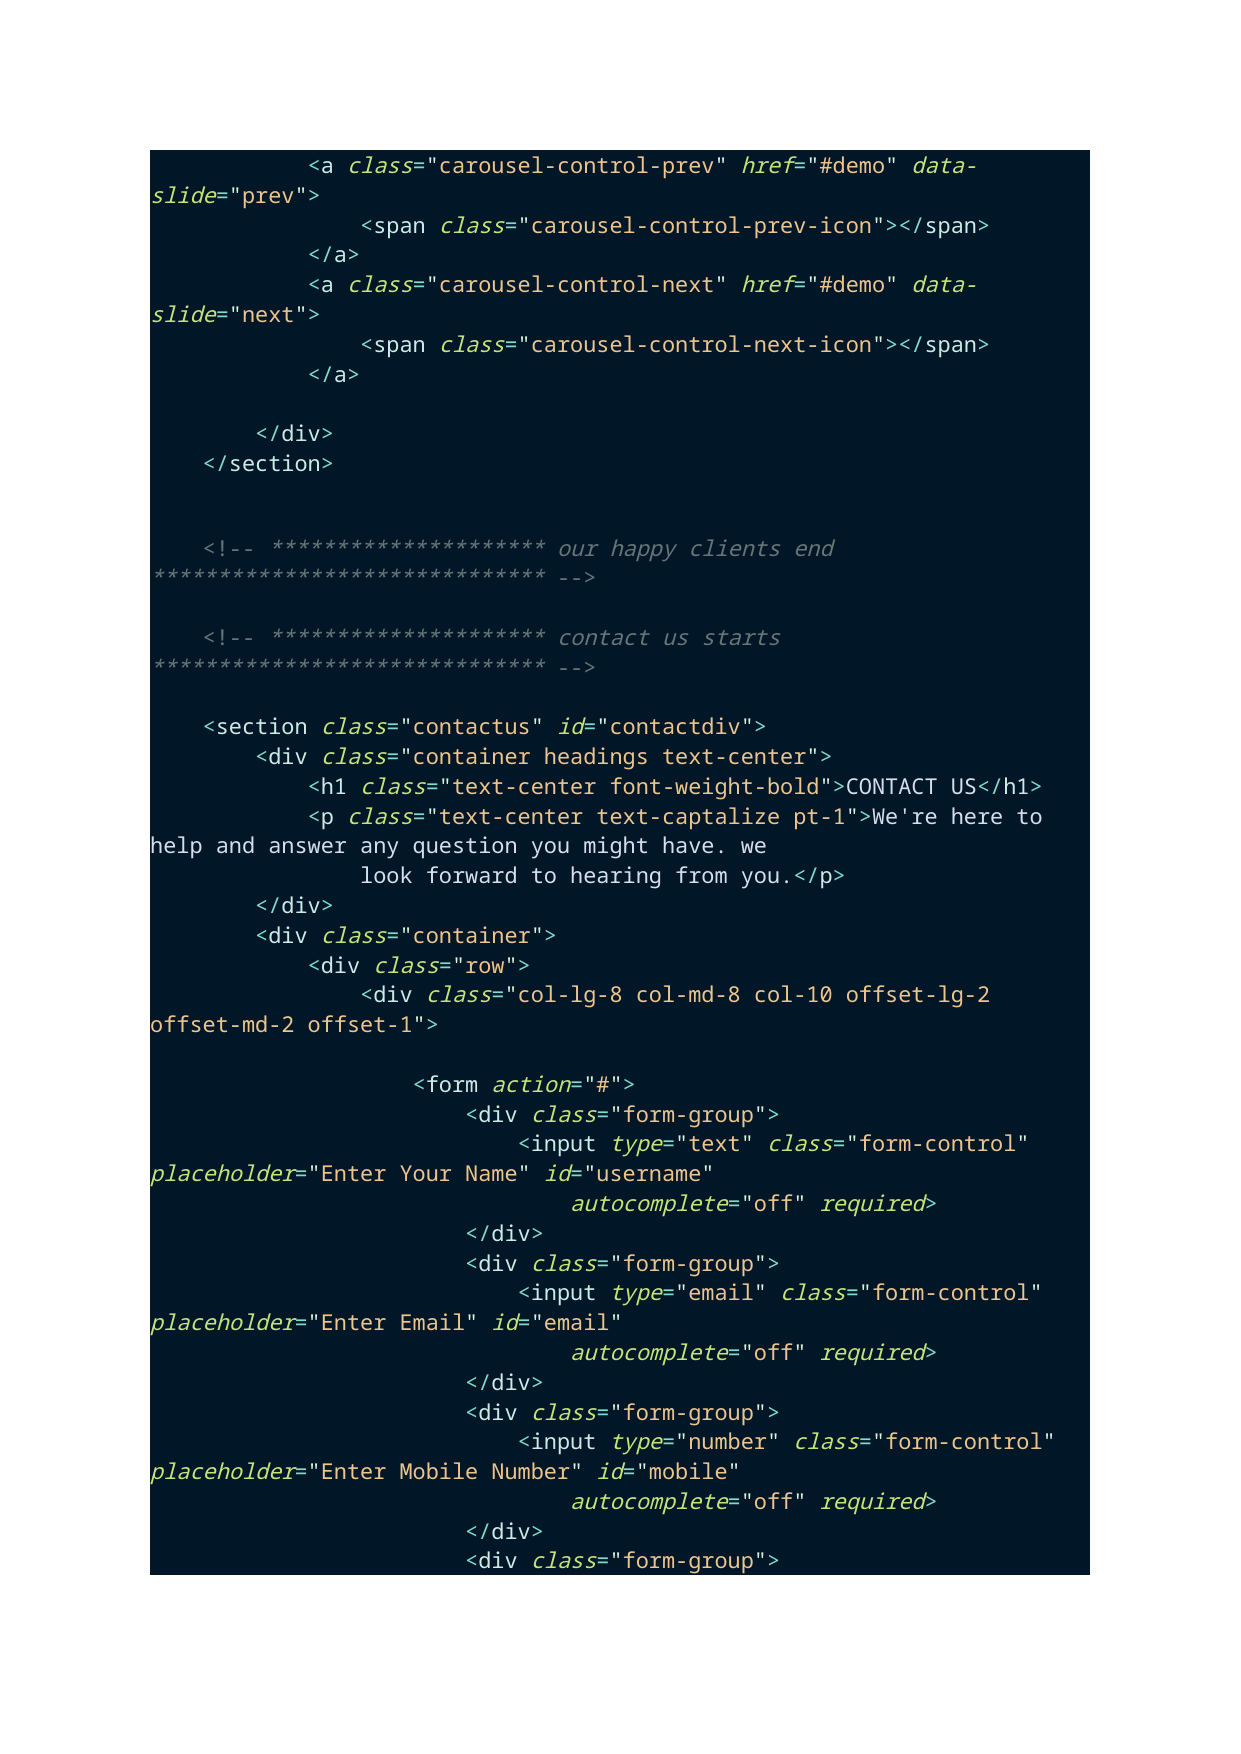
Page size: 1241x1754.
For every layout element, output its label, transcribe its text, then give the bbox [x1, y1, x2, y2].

text <!-- ********************* our happy clients end ****************************** --> [150, 532, 1090, 592]
text <div class="container headings text-center"> [150, 741, 1090, 771]
text </div> [150, 890, 1090, 920]
text </a> [150, 239, 1090, 269]
text <span class="carousel-control-next-icon"></span> [150, 329, 1090, 358]
text <div class="form-group"> [150, 1545, 1090, 1575]
text </div> [150, 1218, 1090, 1247]
text <div class="form-group"> [150, 1098, 1090, 1128]
text </section> [150, 448, 1090, 478]
text <a class="carousel-control-next" href="#demo" data-slide="next"> [150, 269, 1090, 329]
text <section class="contactus" id="contactdiv"> [150, 711, 1090, 741]
text </a> [150, 358, 1090, 388]
text <h1 class="text-center font-weight-bold">CONTACT US</h1> [150, 771, 1090, 801]
text <a class="carousel-control-prev" href="#demo" data-slide="prev"> [150, 150, 1090, 209]
text <div class="col-lg-8 col-md-8 col-10 offset-lg-2 offset-md-2 offset-1"> [150, 979, 1090, 1039]
text <div class="form-group"> [150, 1247, 1090, 1277]
text </div> [150, 1367, 1090, 1396]
text </div> [150, 1516, 1090, 1545]
text <div class="row"> [150, 949, 1090, 979]
text <div class="form-group"> [150, 1396, 1090, 1426]
text autocomplete="off" required> [150, 1337, 1090, 1367]
text <div class="container"> [150, 920, 1090, 949]
text <!-- ********************* contact us starts ****************************** --> [150, 622, 1090, 681]
text autocomplete="off" required> [150, 1486, 1090, 1516]
text <input type="number" class="form-control" placeholder="Enter Mobile Number" id="mobile" [150, 1426, 1090, 1486]
text <p class="text-center text-captalize pt-1">We're here to help and answer any question you might have. we [150, 801, 1090, 860]
text look forward to hearing from you.</p> [150, 860, 1090, 890]
text <span class="carousel-control-prev-icon"></span> [150, 209, 1090, 239]
text <input type="email" class="form-control" placeholder="Enter Email" id="email" [150, 1277, 1090, 1337]
text <form action="#"> [150, 1069, 1090, 1098]
text autocomplete="off" required> [150, 1188, 1090, 1218]
text </div> [150, 418, 1090, 448]
text <input type="text" class="form-control" placeholder="Enter Your Name" id="username" [150, 1128, 1090, 1188]
